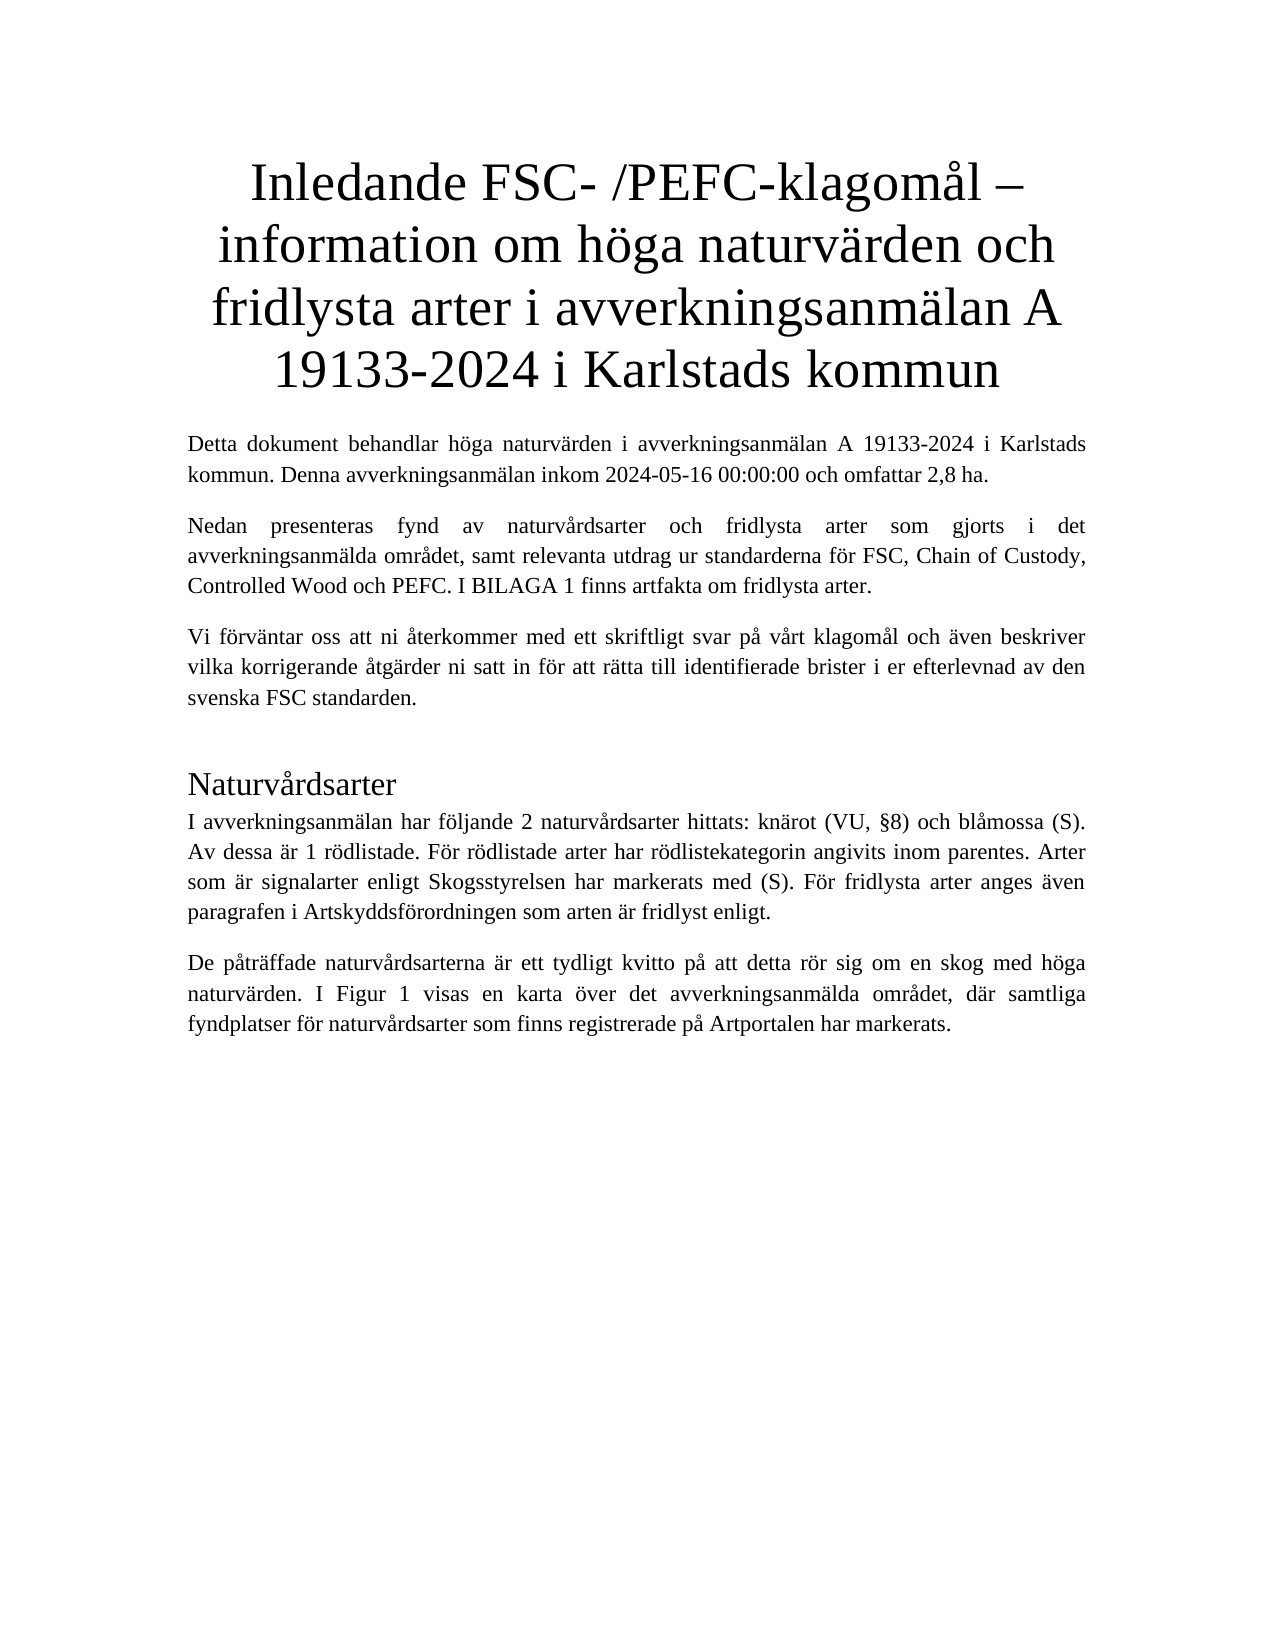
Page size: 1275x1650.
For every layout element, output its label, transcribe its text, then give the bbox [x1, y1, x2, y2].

subtitle Naturvårdsarter [187, 764, 1087, 802]
text Detta dokument behandlar höga naturvärden i avverkningsanmälan A 19133-2024 i Karlstads kommun. Denna avverkningsanmälan inkom 2024-05-16 00:00:00 och omfattar 2,8 ha. [187, 430, 1087, 487]
text Vi förväntar oss att ni återkommer med ett skriftligt svar på vårt klagomål och även beskriver vilka korrigerande åtgärder ni satt in för att rätta till identifierade brister i er efterlevnad av den svenska FSC standarden. [187, 623, 1087, 710]
text I avverkningsanmälan har följande 2 naturvårdsarter hittats: knärot (VU, §8) och blåmossa (S). Av dessa är 1 rödlistade. För rödlistade arter har rödlistekategorin angivits inom parentes. Arter som är signalarter enligt Skogsstyrelsen har markerats med (S). För fridlysta arter anges även paragrafen i Artskyddsförordningen som arten är fridlyst enligt. [187, 808, 1087, 925]
text Nedan presenteras fynd av naturvårdsarter och fridlysta arter som gjorts i det avverkningsanmälda området, samt relevanta utdrag ur standarderna för FSC, Chain of Custody, Controlled Wood och PEFC. I BILAGA 1 finns artfakta om fridlysta arter. [187, 512, 1087, 598]
title Inledande FSC- /PEFC-klagomål – information om höga naturvärden och fridlysta arter i avverkningsanmälan A 19133-2024 i Karlstads kommun [187, 150, 1087, 399]
text De påträffade naturvårdsarterna är ett tydligt kvitto på att detta rör sig om en skog med höga naturvärden. I Figur 1 visas en karta över det avverkningsanmälda området, där samtliga fyndplatser för naturvårdsarter som finns registrerade på Artportalen har markerats. [187, 949, 1087, 1036]
